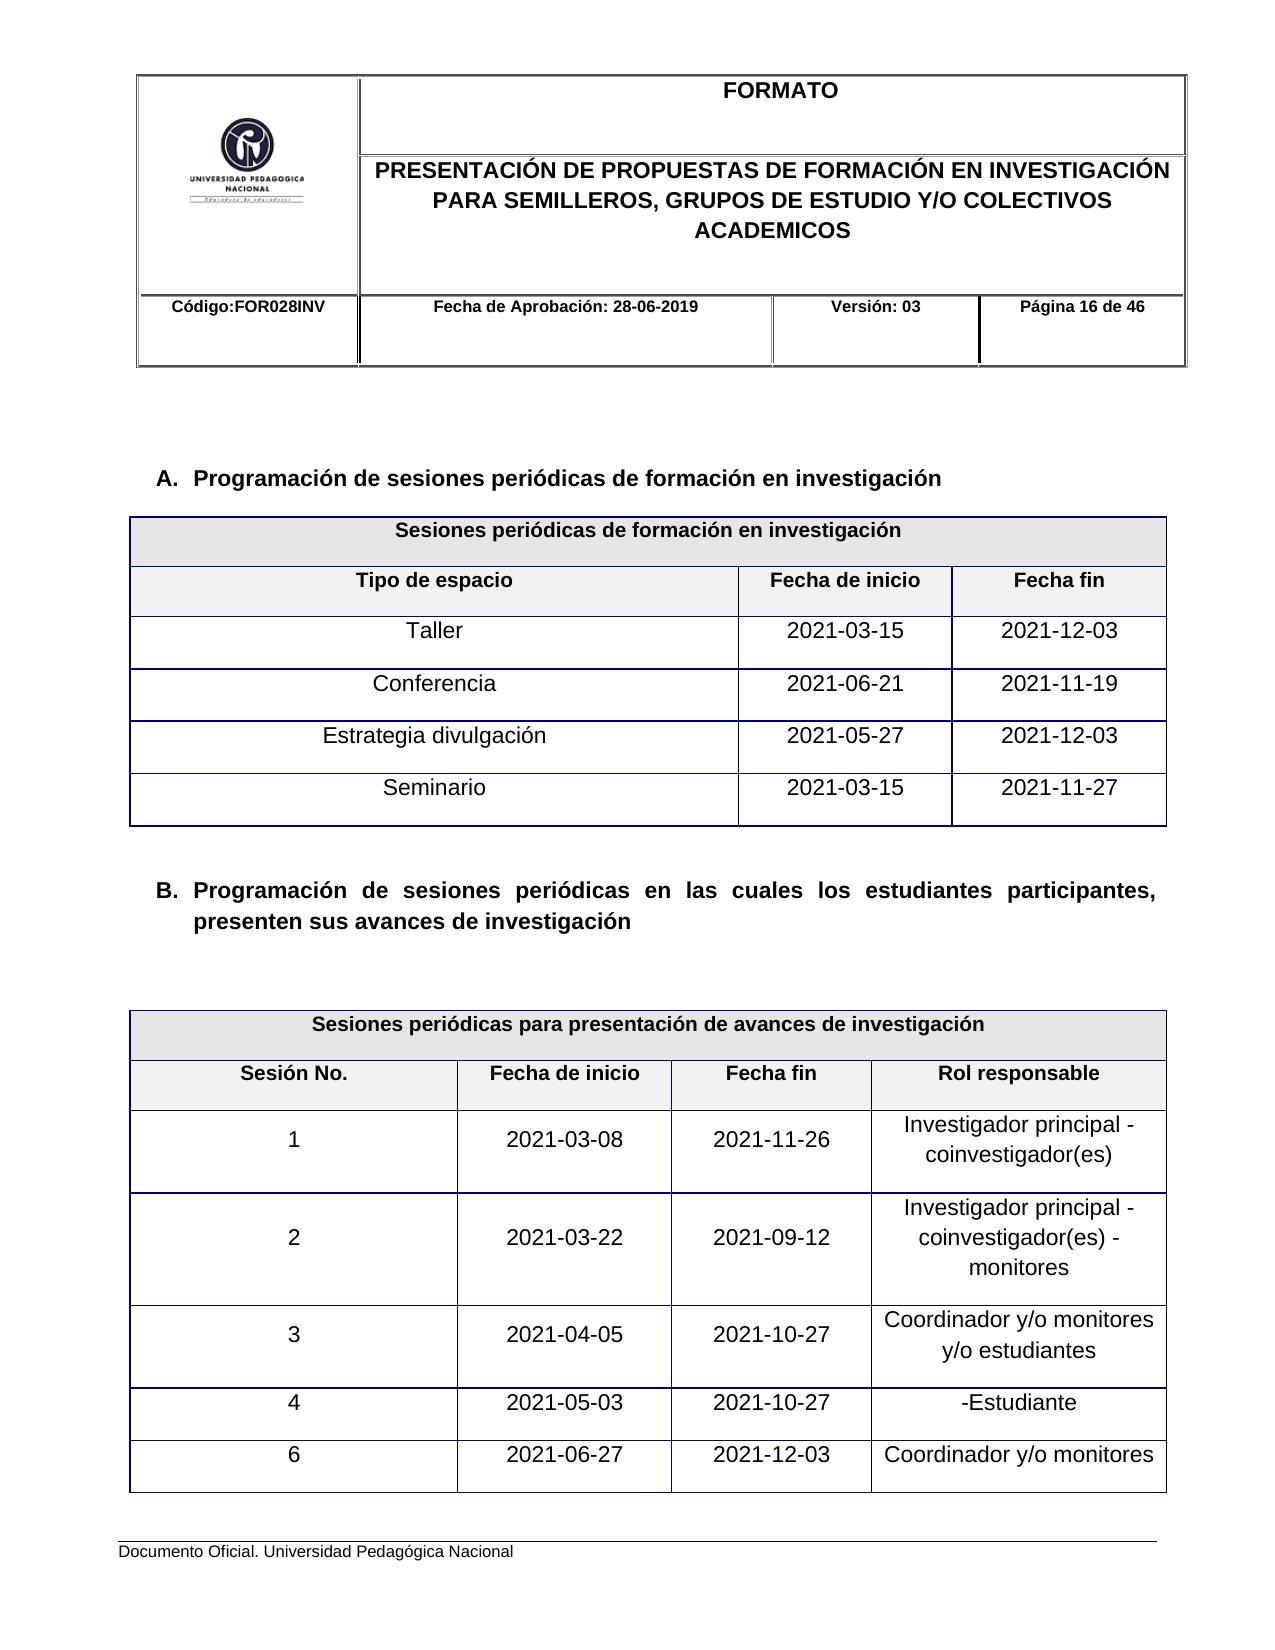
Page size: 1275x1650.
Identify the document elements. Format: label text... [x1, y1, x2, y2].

table_cell Fecha de inicio [458, 1061, 671, 1109]
table_cell Estrategia divulgación [131, 722, 738, 773]
table_cell 2021-06-21 [739, 670, 951, 720]
table_cell 2021-05-03 [458, 1389, 671, 1439]
table_cell 2021-11-26 [672, 1111, 871, 1192]
table_cell Taller [131, 617, 738, 668]
table_cell Seminario [131, 774, 738, 825]
table_cell 4 [131, 1389, 457, 1439]
table_cell 2021-10-27 [672, 1306, 871, 1387]
list Programación de sesiones periódicas en las cuales los estudiantes participantes, presenten sus avances de investigación [156, 877, 1157, 934]
table_cell 2021-12-03 [953, 617, 1166, 668]
table_cell 2021-10-27 [672, 1389, 871, 1439]
table_cell 2021-12-03 [672, 1441, 871, 1492]
table_cell 2021-05-27 [739, 722, 951, 773]
table_cell 2021-12-03 [953, 722, 1166, 773]
list Programación de sesiones periódicas de formación en investigación [156, 465, 1157, 491]
table_cell 2021-03-22 [458, 1194, 671, 1305]
table_cell Fecha fin [953, 567, 1166, 616]
table_cell 2021-11-19 [953, 670, 1166, 720]
table_cell Coordinador y/o monitores y/o estudiantes [872, 1441, 1166, 1492]
table_cell 3 [131, 1306, 457, 1387]
table_cell 1 [131, 1111, 457, 1192]
table_cell 2021-06-27 [458, 1441, 671, 1492]
table_cell Rol responsable [872, 1061, 1166, 1109]
table_cell 2021-03-08 [458, 1111, 671, 1192]
table_cell 2021-03-15 [739, 617, 951, 668]
table_cell 6 [131, 1441, 457, 1492]
table_cell 2 [131, 1194, 457, 1305]
table_cell 2021-09-12 [672, 1194, 871, 1305]
table_cell Fecha fin [672, 1061, 871, 1109]
table_cell Sesión No. [131, 1061, 457, 1109]
table_cell Investigador principal - coinvestigador(es) - monitores [872, 1194, 1166, 1305]
table_cell -Estudiante [872, 1389, 1166, 1439]
table_header Sesiones periódicas para presentación de avances de investigación [131, 1011, 1166, 1060]
table_cell 2021-03-15 [739, 774, 951, 825]
table_cell Conferencia [131, 670, 738, 720]
table_cell 2021-11-27 [953, 774, 1166, 825]
table_cell 2021-04-05 [458, 1306, 671, 1387]
table_cell Coordinador y/o monitores y/o estudiantes [872, 1306, 1166, 1387]
table_cell Tipo de espacio [131, 567, 738, 616]
picture [190, 118, 306, 204]
table_cell Fecha de inicio [739, 567, 951, 616]
table_header Sesiones periódicas de formación en investigación [131, 518, 1166, 566]
table_cell Investigador principal - coinvestigador(es) [872, 1111, 1166, 1192]
